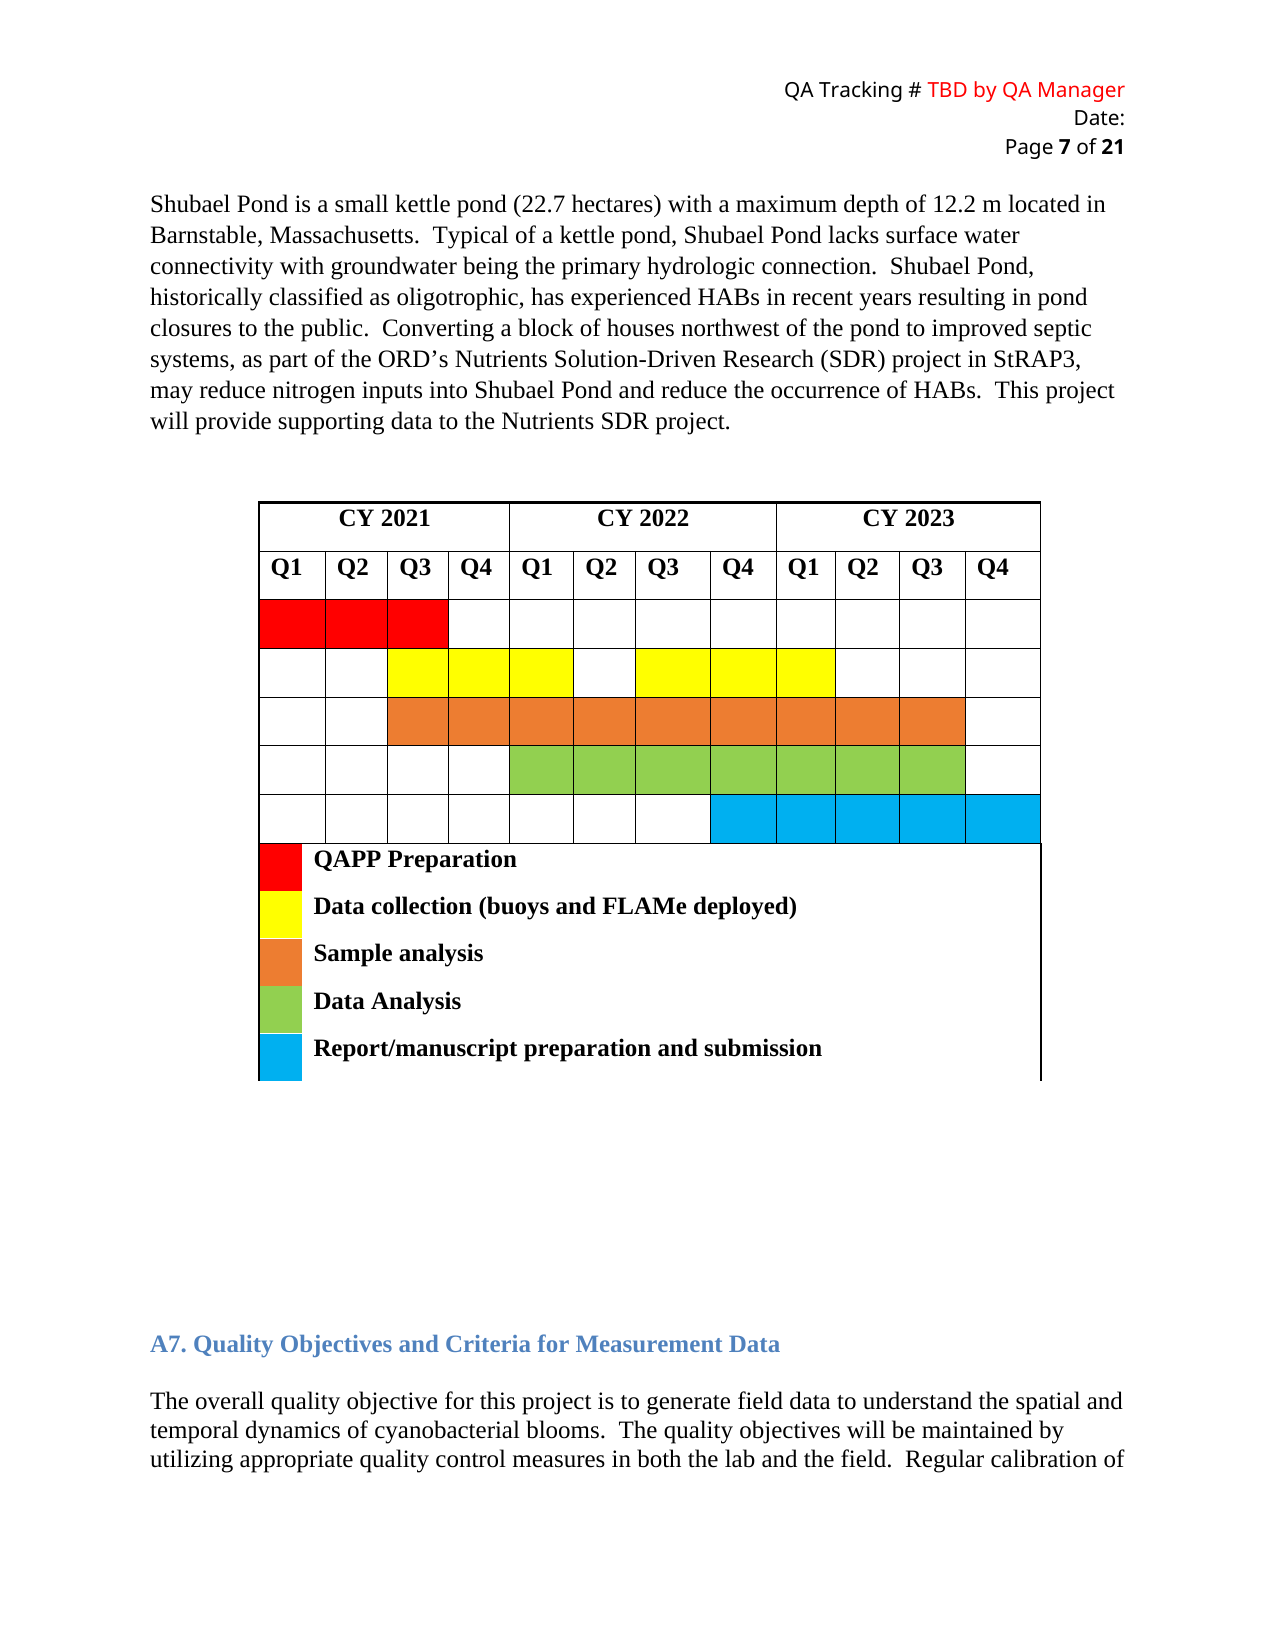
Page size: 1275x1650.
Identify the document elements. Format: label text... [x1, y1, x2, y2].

table_cell [260, 698, 325, 745]
table_cell [836, 698, 899, 745]
table_cell [966, 649, 1040, 697]
table_cell [711, 746, 776, 794]
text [150, 1386, 1125, 1472]
table_cell Report/manuscript preparation and submission [302, 1034, 1040, 1081]
table_cell [777, 746, 835, 794]
table_cell [388, 649, 448, 697]
table_cell Q2 [836, 552, 899, 599]
table_cell [777, 649, 835, 697]
table_cell [574, 698, 635, 745]
table_header CY 2023 [777, 504, 1040, 551]
table_cell [836, 746, 899, 794]
table_cell [449, 746, 509, 794]
table_cell Q4 [966, 552, 1040, 599]
table_cell [777, 698, 835, 745]
table_cell Q1 [260, 552, 325, 599]
table_cell Sample analysis [302, 939, 1040, 986]
table_cell Q3 [900, 552, 965, 599]
table_cell [260, 986, 302, 1033]
table_cell [260, 1034, 302, 1081]
table_cell [966, 600, 1040, 648]
table_cell [260, 600, 325, 648]
table_cell Q2 [326, 552, 387, 599]
table_cell Q1 [777, 552, 835, 599]
table_cell [966, 795, 1040, 843]
table_cell [711, 795, 776, 843]
table_cell [900, 600, 965, 648]
table_cell Q2 [574, 552, 635, 599]
table_cell Q3 [636, 552, 710, 599]
table_cell Q1 [510, 552, 573, 599]
table_cell [326, 795, 387, 843]
table_cell [388, 600, 448, 648]
table_cell [636, 600, 710, 648]
text Shubael Pond is a small kettle pond (22.7 hectares) with a maximum depth of 12.2 m located in Barnstable, Massachusetts. Typical of a kettle pond, Shubael Pond lacks surface water connectivity with groundwater being the primary hydrologic connection. Shubael Pond, historically classified as oligotrophic, has experienced HABs in recent years resulting in pond closures to the public. Converting a block of houses northwest of the pond to improved septic systems, as part of the ORD’s Nutrients Solution-Driven Research (SDR) project in StRAP3, may reduce nitrogen inputs into Shubael Pond and reduce the occurrence of HABs. This project will provide supporting data to the Nutrients SDR project. [150, 189, 1125, 435]
table_cell [388, 698, 448, 745]
table_cell [636, 649, 710, 697]
table_cell [449, 649, 509, 697]
table_cell Q4 [711, 552, 776, 599]
table_cell QAPP Preparation [302, 844, 1040, 891]
table_cell [900, 698, 965, 745]
table_cell [574, 649, 635, 697]
subtitle A7. Quality Objectives and Criteria for Measurement Data [150, 1329, 1125, 1357]
table_cell [711, 600, 776, 648]
table_cell [711, 649, 776, 697]
table_cell [966, 698, 1040, 745]
table_cell [510, 795, 573, 843]
table_cell [449, 698, 509, 745]
table_cell [326, 649, 387, 697]
table_cell [636, 746, 710, 794]
table_cell [510, 649, 573, 697]
table_cell [449, 795, 509, 843]
table_cell Q3 [388, 552, 448, 599]
table_cell [636, 795, 710, 843]
table_cell [836, 649, 899, 697]
table_cell [574, 795, 635, 843]
table_cell [326, 746, 387, 794]
table_cell [260, 891, 302, 938]
table_cell [326, 698, 387, 745]
table_cell [966, 746, 1040, 794]
table_cell [510, 746, 573, 794]
table_cell [777, 600, 835, 648]
table_cell [260, 746, 325, 794]
table_cell [777, 795, 835, 843]
table_cell [900, 746, 965, 794]
table_cell [900, 649, 965, 697]
table_cell [260, 844, 302, 891]
table_cell [836, 600, 899, 648]
table_cell Data Analysis [302, 986, 1040, 1033]
table_cell [449, 600, 509, 648]
table_cell [260, 649, 325, 697]
table_cell [388, 795, 448, 843]
table_cell [388, 746, 448, 794]
table_header CY 2021 [260, 504, 509, 551]
table_cell [574, 746, 635, 794]
table_cell [260, 795, 325, 843]
table_cell [260, 939, 302, 986]
table_cell Q4 [449, 552, 509, 599]
table_cell [510, 698, 573, 745]
table_header CY 2022 [510, 504, 776, 551]
table_cell [326, 600, 387, 648]
table_cell [510, 600, 573, 648]
table_cell [900, 795, 965, 843]
table_cell [574, 600, 635, 648]
table_cell [836, 795, 899, 843]
table_cell Data collection (buoys and FLAMe deployed) [302, 891, 1040, 938]
table_cell [711, 698, 776, 745]
table_cell [636, 698, 710, 745]
